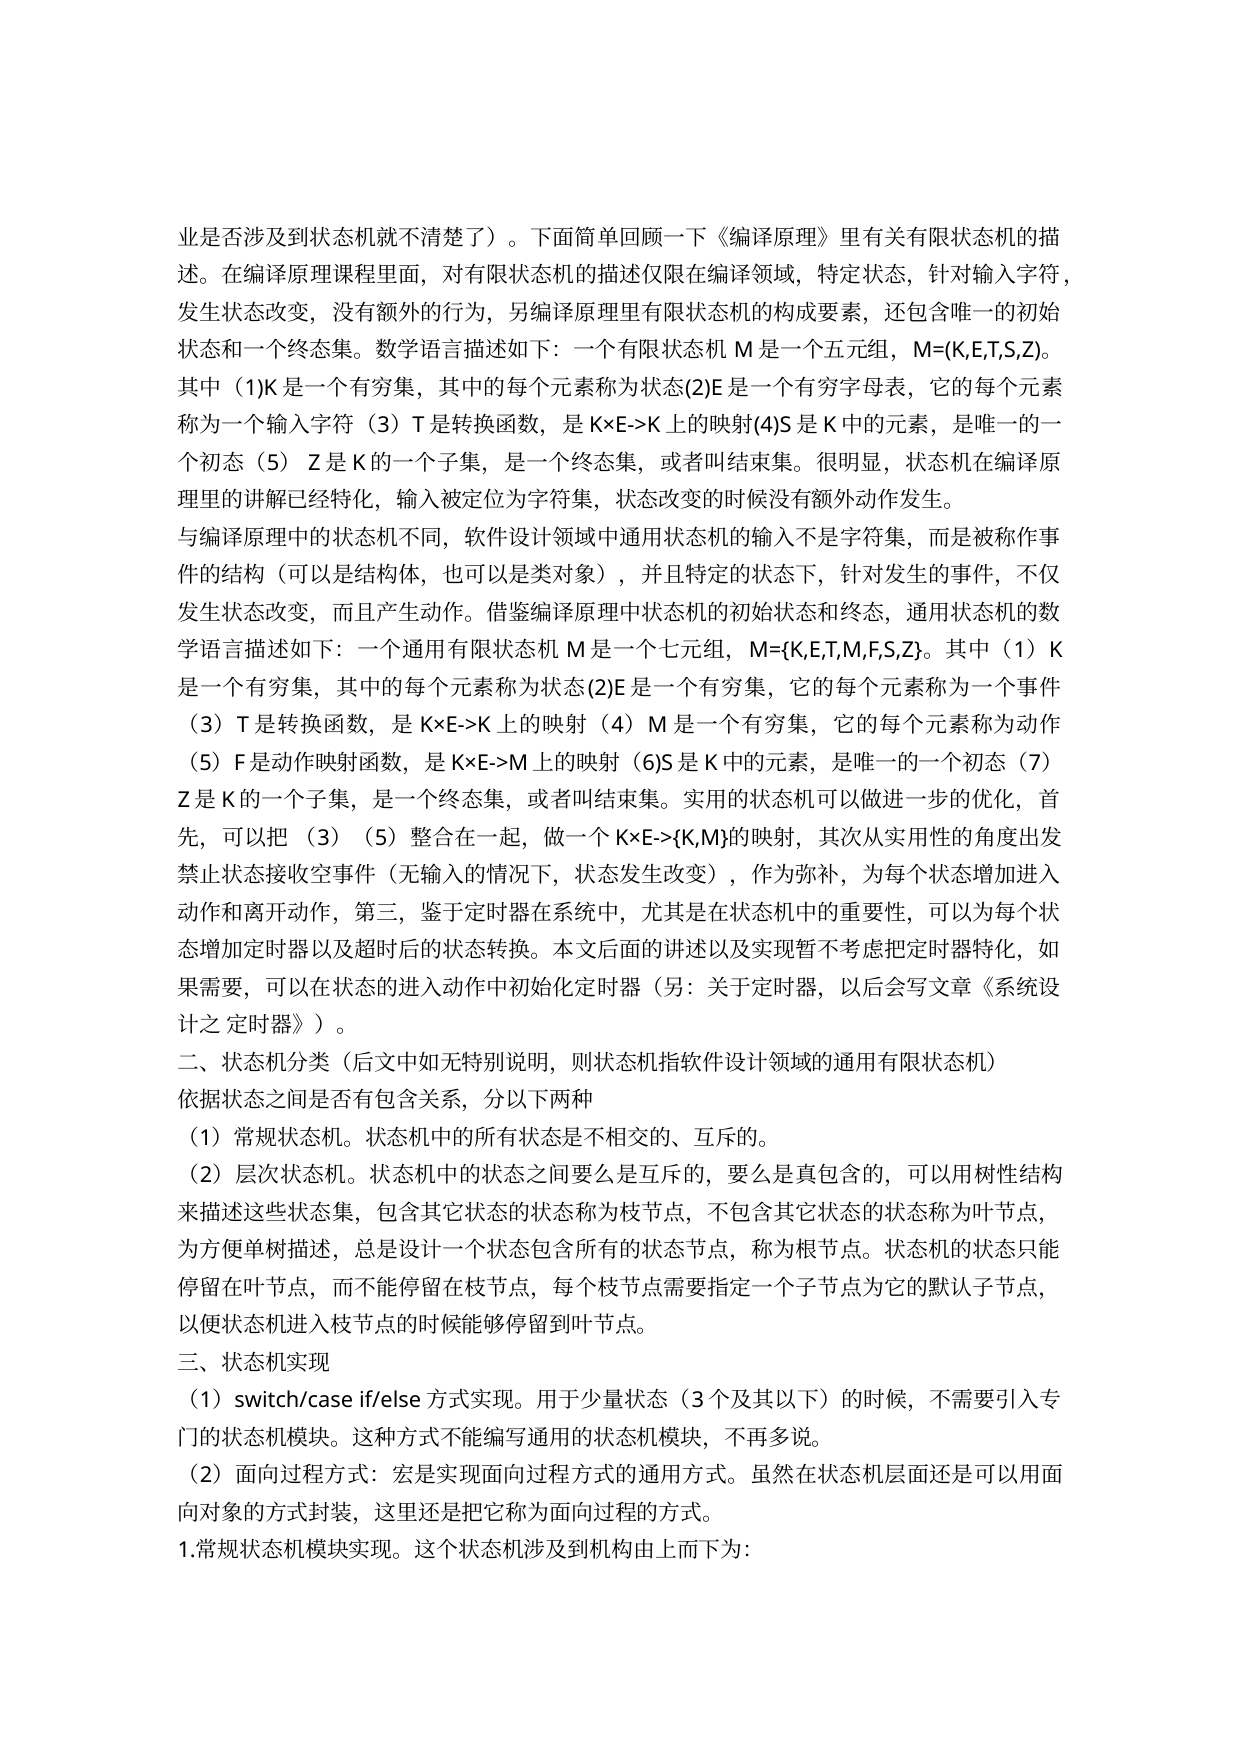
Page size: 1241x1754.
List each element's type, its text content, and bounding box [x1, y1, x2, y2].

text （2）面向过程方式：宏是实现面向过程方式的通用方式。虽然在状态机层面还是可以用面向对象的方式封装，这里还是把它称为面向过程的方式。 [177, 1454, 1063, 1529]
text 依据状态之间是否有包含关系，分以下两种 [177, 1079, 1063, 1117]
text 三、状态机实现 [177, 1342, 1063, 1379]
text （1）常规状态机。状态机中的所有状态是不相交的、互斥的。 [177, 1117, 1063, 1154]
text 1.常规状态机模块实现。这个状态机涉及到机构由上而下为： [177, 1529, 1063, 1567]
text 与编译原理中的状态机不同，软件设计领域中通用状态机的输入不是字符集，而是被称作事件的结构（可以是结构体，也可以是类对象），并且特定的状态下，针对发生的事件，不仅发生状态改变，而且产生动作。借鉴编译原理中状态机的初始状态和终态，通用状态机的数学语言描述如下：一个通用有限状态机M是一个七元组，M={K,E,T,M,F,S,Z}。其中（1）K是一个有穷集，其中的每个元素称为状态(2)E是一个有穷集，它的每个元素称为一个事件（3）T是转换函数，是K×E->K上的映射（4）M是一个有穷集，它的每个元素称为动作（5）F是动作映射函数，是K×E->M上的映射（6)S是K中的元素，是唯一的一个初态（7） Z是K的一个子集，是一个终态集，或者叫结束集。实用的状态机可以做进一步的优化，首先，可以把 （3）（5）整合在一起，做一个K×E->{K,M}的映射，其次从实用性的角度出发，禁止状态接收空事件（无输入的情况下，状态发生改变），作为弥补，为每个状态增加进入动作和离开动作，第三，鉴于定时器在系统中，尤其是在状态机中的重要性，可以为每个状态增加定时器以及超时后的状态转换。本文后面的讲述以及实现暂不考虑把定时器特化，如果需要，可以在状态的进入动作中初始化定时器（另：关于定时器，以后会写文章《系统设计之 定时器》）。 [177, 517, 1063, 1042]
text （1）switch/case if/else方式实现。用于少量状态（3个及其以下）的时候，不需要引入专门的状态机模块。这种方式不能编写通用的状态机模块，不再多说。 [177, 1379, 1063, 1454]
text 二、状态机分类（后文中如无特别说明，则状态机指软件设计领域的通用有限状态机） [177, 1042, 1063, 1079]
text （2）层次状态机。状态机中的状态之间要么是互斥的，要么是真包含的，可以用树性结构来描述这些状态集，包含其它状态的状态称为枝节点，不包含其它状态的状态称为叶节点，为方便单树描述，总是设计一个状态包含所有的状态节点，称为根节点。状态机的状态只能停留在叶节点，而不能停留在枝节点，每个枝节点需要指定一个子节点为它的默认子节点，以便状态机进入枝节点的时候能够停留到叶节点。 [177, 1154, 1063, 1342]
